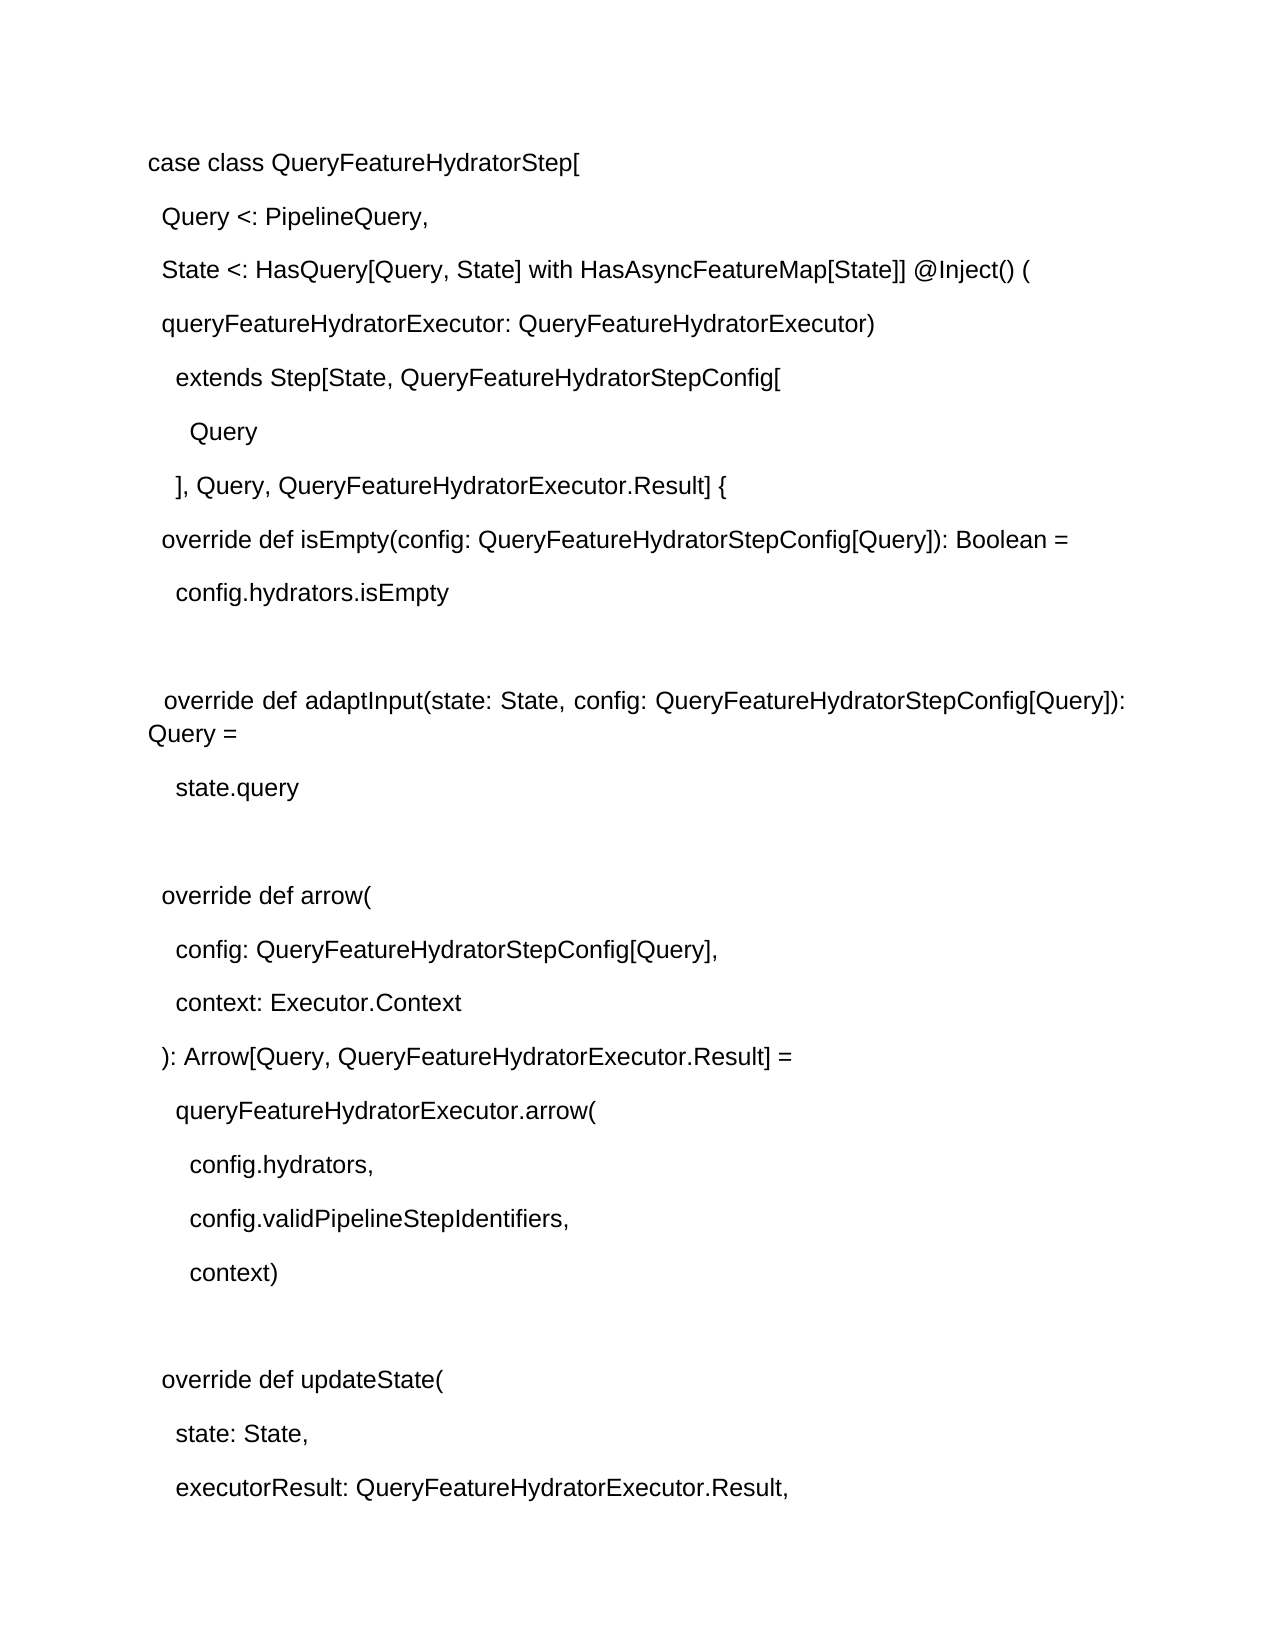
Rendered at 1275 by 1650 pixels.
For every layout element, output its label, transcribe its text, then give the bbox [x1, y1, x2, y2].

text ], Query, QueryFeatureHydratorExecutor.Result] { [148, 471, 1127, 499]
text config: QueryFeatureHydratorStepConfig[Query], [148, 934, 1127, 963]
text config.validPipelineStepIdentifiers, [148, 1204, 1127, 1233]
text state.query [148, 773, 1127, 802]
text override def updateState( [148, 1365, 1127, 1394]
text context) [148, 1258, 1127, 1286]
text queryFeatureHydratorExecutor.arrow( [148, 1096, 1127, 1125]
text config.hydrators.isEmpty [148, 578, 1127, 607]
text State <: HasQuery[Query, State] with HasAsyncFeatureMap[State]] @Inject() ( [148, 255, 1127, 284]
text state: State, [148, 1419, 1127, 1448]
text Query [148, 417, 1127, 446]
text case class QueryFeatureHydratorStep[ [148, 148, 1127, 176]
text override def adaptInput(state: State, config: QueryFeatureHydratorStepConfig[Query]): Query = [148, 686, 1127, 748]
text extends Step[State, QueryFeatureHydratorStepConfig[ [148, 363, 1127, 392]
text ): Arrow[Query, QueryFeatureHydratorExecutor.Result] = [148, 1042, 1127, 1071]
text override def arrow( [148, 881, 1127, 909]
text context: Executor.Context [148, 988, 1127, 1017]
text queryFeatureHydratorExecutor: QueryFeatureHydratorExecutor) [148, 309, 1127, 338]
text executorResult: QueryFeatureHydratorExecutor.Result, [148, 1473, 1127, 1502]
text Query <: PipelineQuery, [148, 201, 1127, 230]
text override def isEmpty(config: QueryFeatureHydratorStepConfig[Query]): Boolean = [148, 524, 1127, 553]
text config.hydrators, [148, 1150, 1127, 1179]
